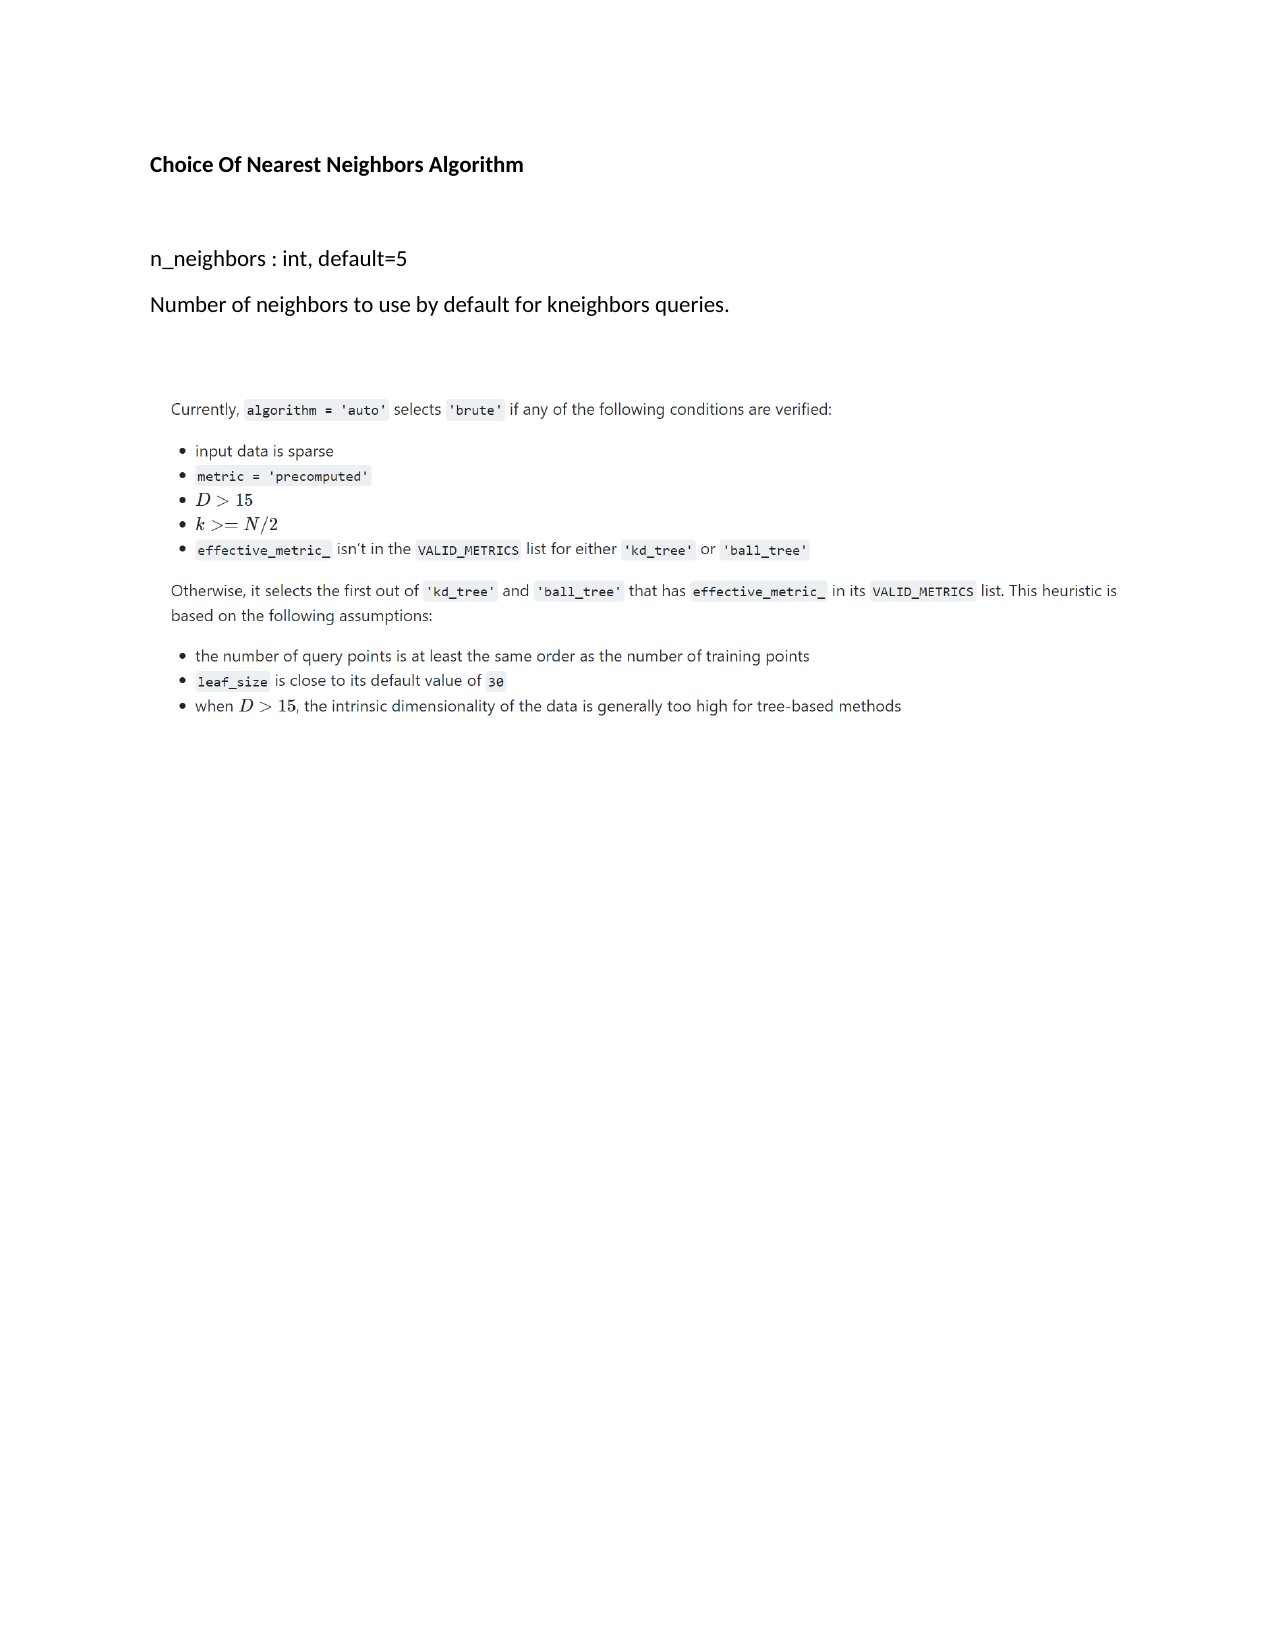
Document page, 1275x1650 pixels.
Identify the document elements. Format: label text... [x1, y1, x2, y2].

picture [150, 384, 1125, 726]
text n_neighbors : int, default=5 [150, 244, 1125, 272]
text Number of neighbors to use by default for kneighbors queries. [150, 291, 1125, 319]
text Choice Of Nearest Neighbors Algorithm [150, 150, 1125, 178]
